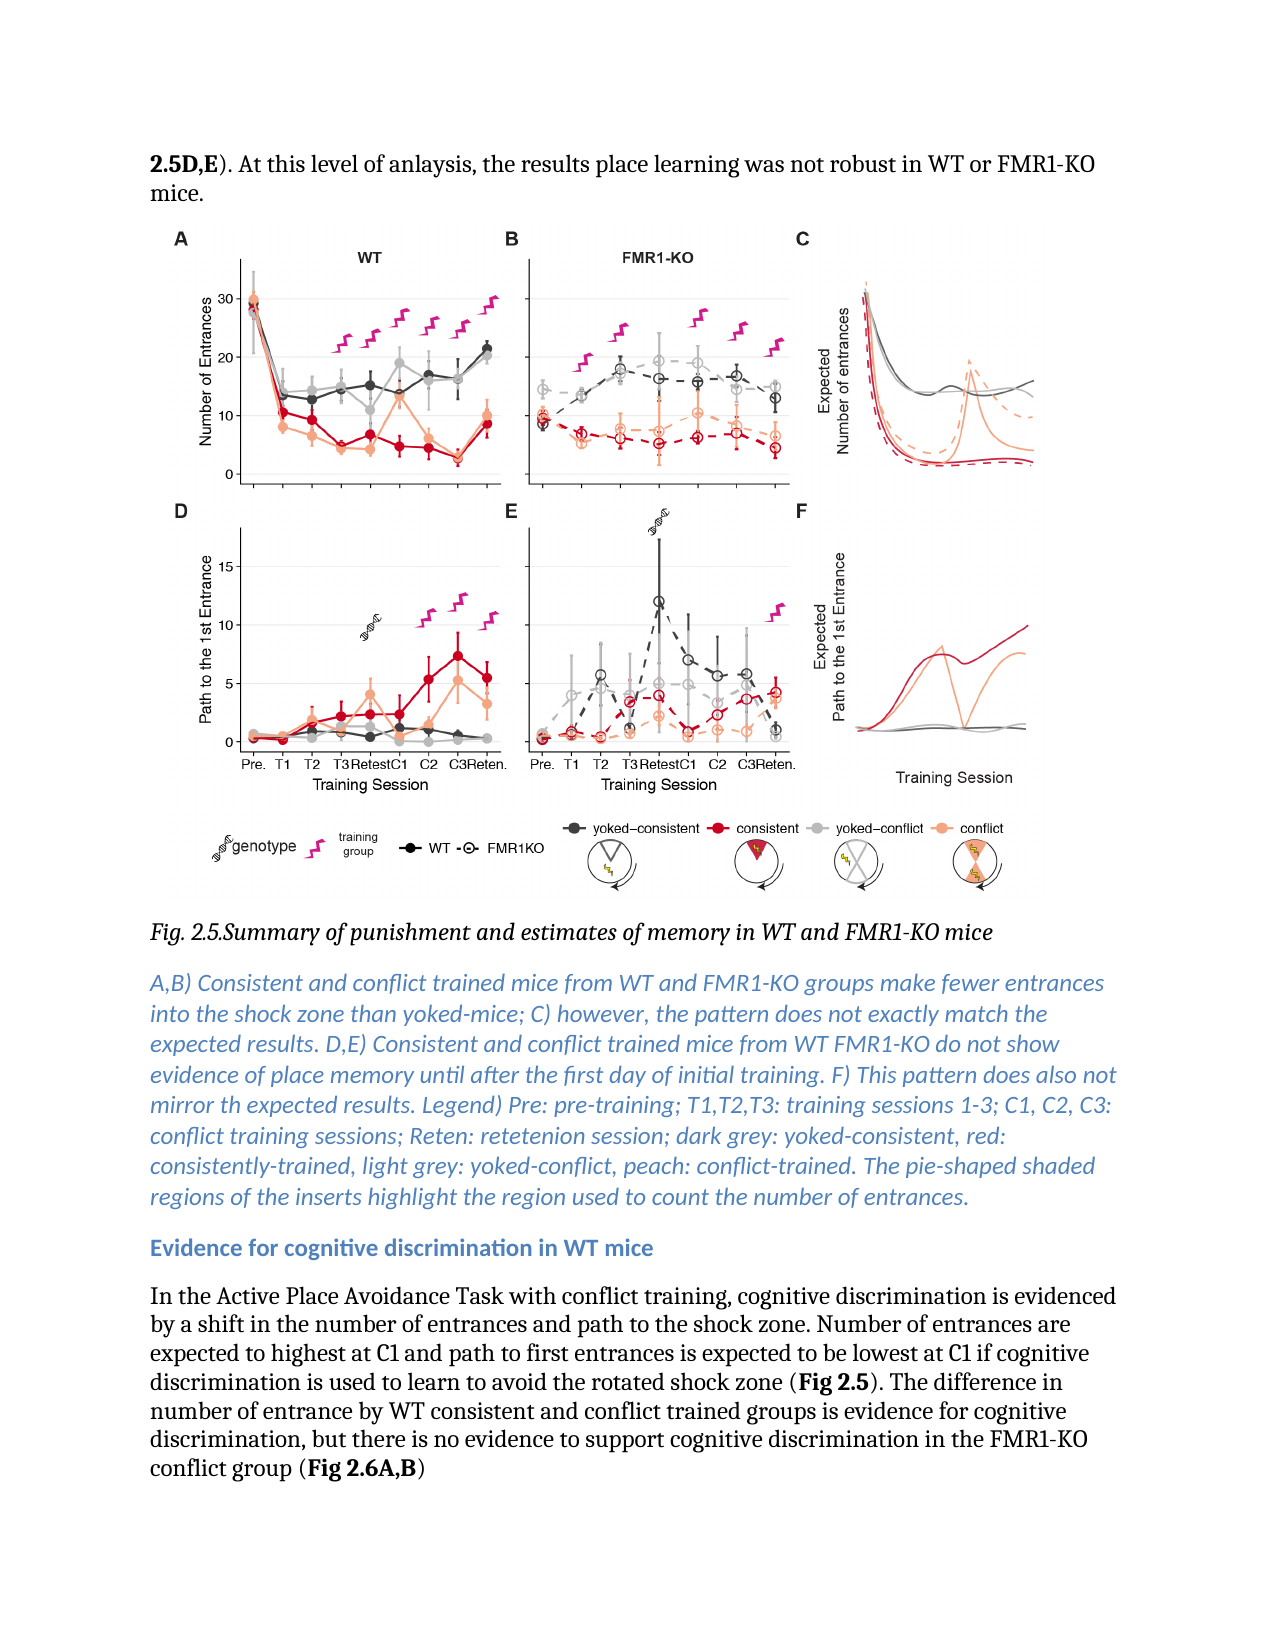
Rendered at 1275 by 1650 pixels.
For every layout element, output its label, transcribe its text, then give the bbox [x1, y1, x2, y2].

subtitle A,B) Consistent and conflict trained mice from WT and FMR1-KO groups make fewer entrances into the shock zone than yoked-mice; C) however, the pattern does not exactly match the expected results. D,E) Consistent and conflict trained mice from WT FMR1-KO do not show evidence of place memory until after the first day of initial training. F) This pattern does also not mirror th expected results. Legend) Pre: pre-training; T1,T2,T3: training sessions 1-3; C1, C2, C3: conflict training sessions; Reten: retetenion session; dark grey: yoked-consistent, red: consistently-trained, light grey: yoked-conflict, peach: conflict-trained. The pie-shaped shaded regions of the inserts highlight the region used to count the number of entrances. [150, 967, 1125, 1212]
picture [168, 226, 1044, 897]
text Fig. 2.5.Summary of punishment and estimates of memory in WT and FMR1-KO mice [150, 918, 1125, 947]
text In the Active Place Avoidance Task with conflict training, cognitive discrimination is evidenced by a shift in the number of entrances and path to the shock zone. Number of entrances are expected to highest at C1 and path to first entrances is expected to be lowest at C1 if cognitive discrimination is used to learn to avoid the rotated shock zone (Fig 2.5). The difference in number of entrance by WT consistent and conflict trained groups is evidence for cognitive discrimination, but there is no evidence to support cognitive discrimination in the FMR1-KO conflict group (Fig 2.6A,B) [150, 1282, 1125, 1483]
subtitle Evidence for cognitive discrimination in WT mice [150, 1232, 1125, 1263]
